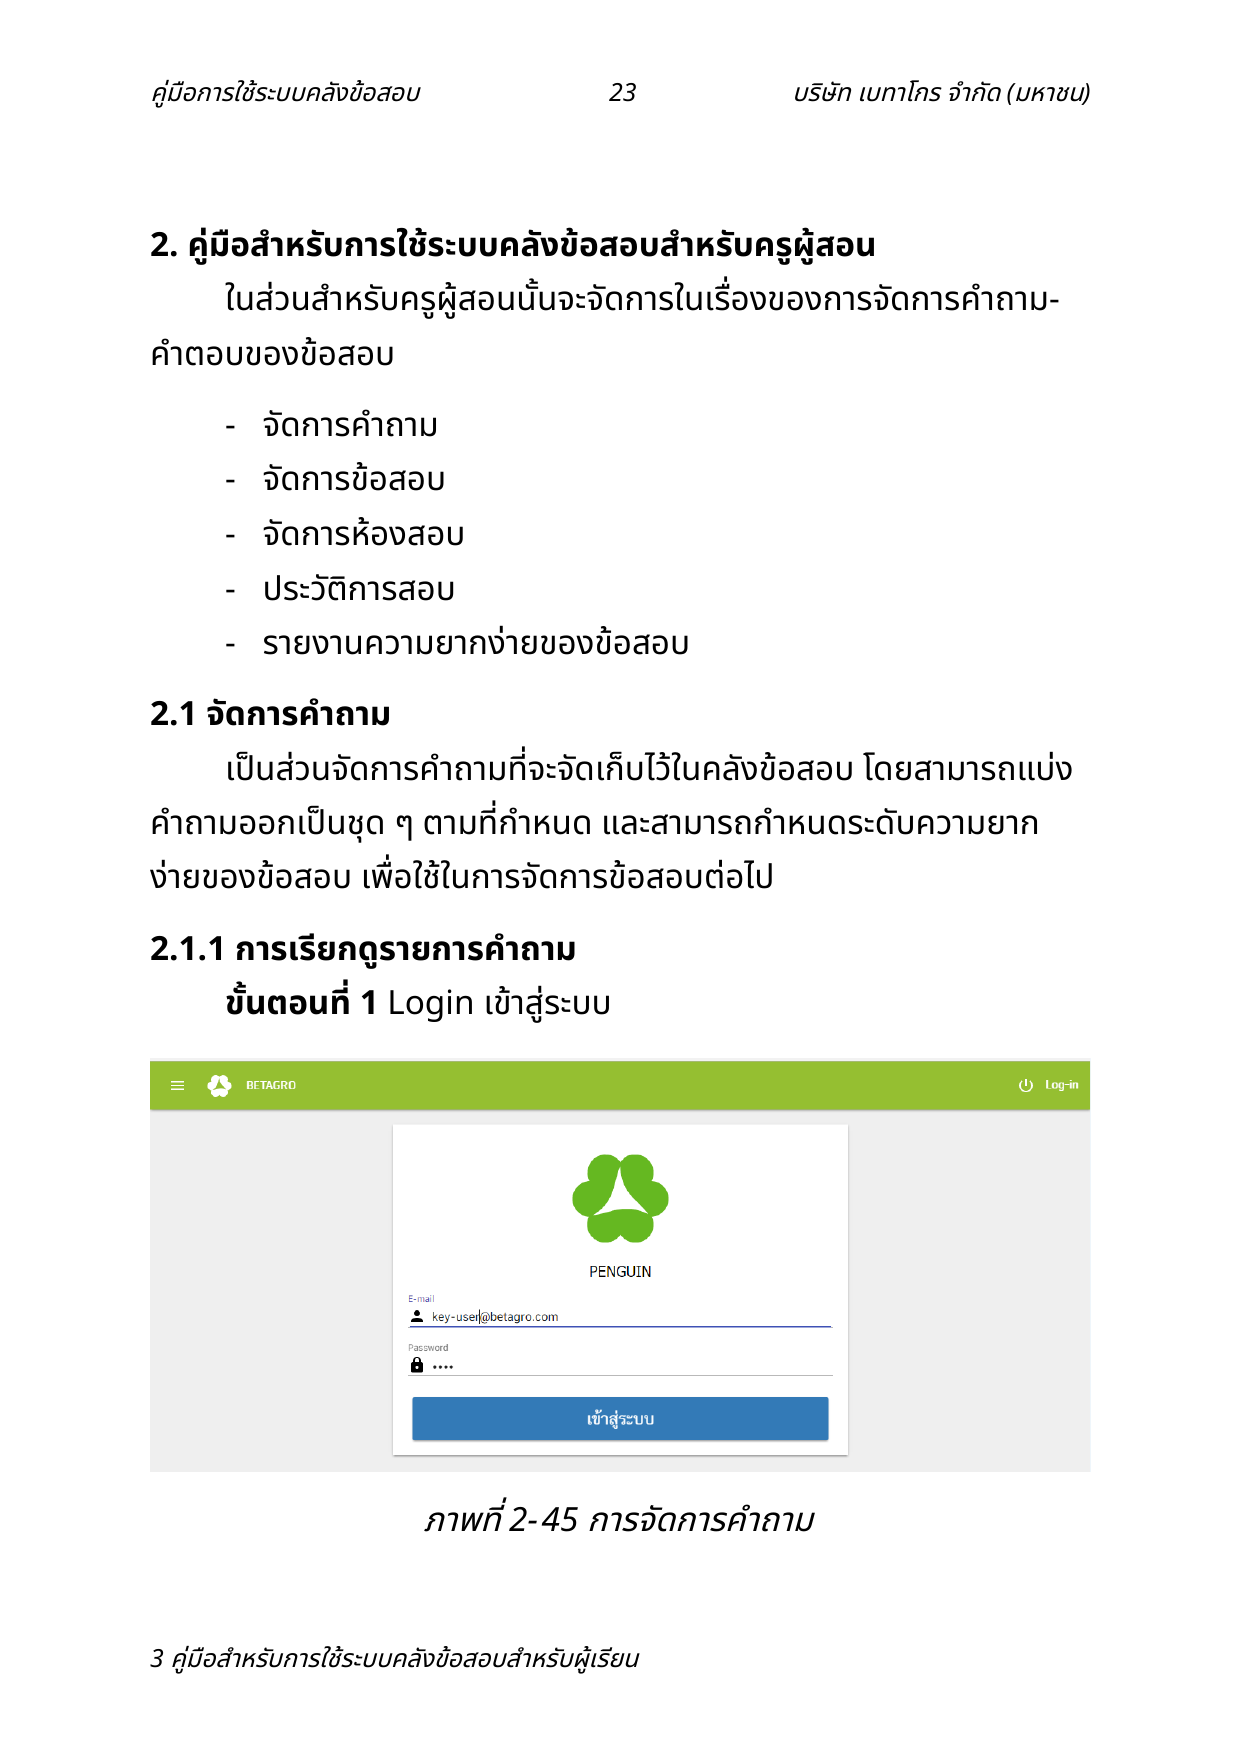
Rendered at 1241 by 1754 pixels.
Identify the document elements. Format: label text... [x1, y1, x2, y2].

text ขั้นตอนที่ 1 Login เข้าสู่ระบบ [150, 979, 1090, 1030]
subtitle คู่มือสำหรับการใช้ระบบคลังข้อสอบสำหรับครูผู้สอน [150, 220, 1090, 271]
list จัดการข้อสอบ [225, 455, 1090, 506]
list จัดการคำถาม [225, 401, 1090, 451]
text เป็นส่วนจัดการคำถามที่จะจัดเก็บไว้ในคลังข้อสอบ โดยสามารถแบ่งคำถามออกเป็นชุด ๆ ตามที่กำหนด และสามารถกำหนดระดับความยากง่ายของข้อสอบ เพื่อใช้ในการจัดการข้อสอบต่อไป [150, 745, 1090, 904]
picture [150, 1058, 1091, 1472]
text ในส่วนสำหรับครูผู้สอนนั้นจะจัดการในเรื่องของการจัดการคำถาม-คำตอบของข้อสอบ [150, 275, 1090, 380]
list รายงานความยากง่ายของข้อสอบ [225, 619, 1090, 669]
list จัดการห้องสอบ [225, 510, 1090, 560]
subtitle จัดการคำถาม [150, 690, 1090, 741]
list ประวัติการสอบ [225, 564, 1090, 615]
subtitle การเรียกดูรายการคำถาม [150, 924, 1090, 975]
